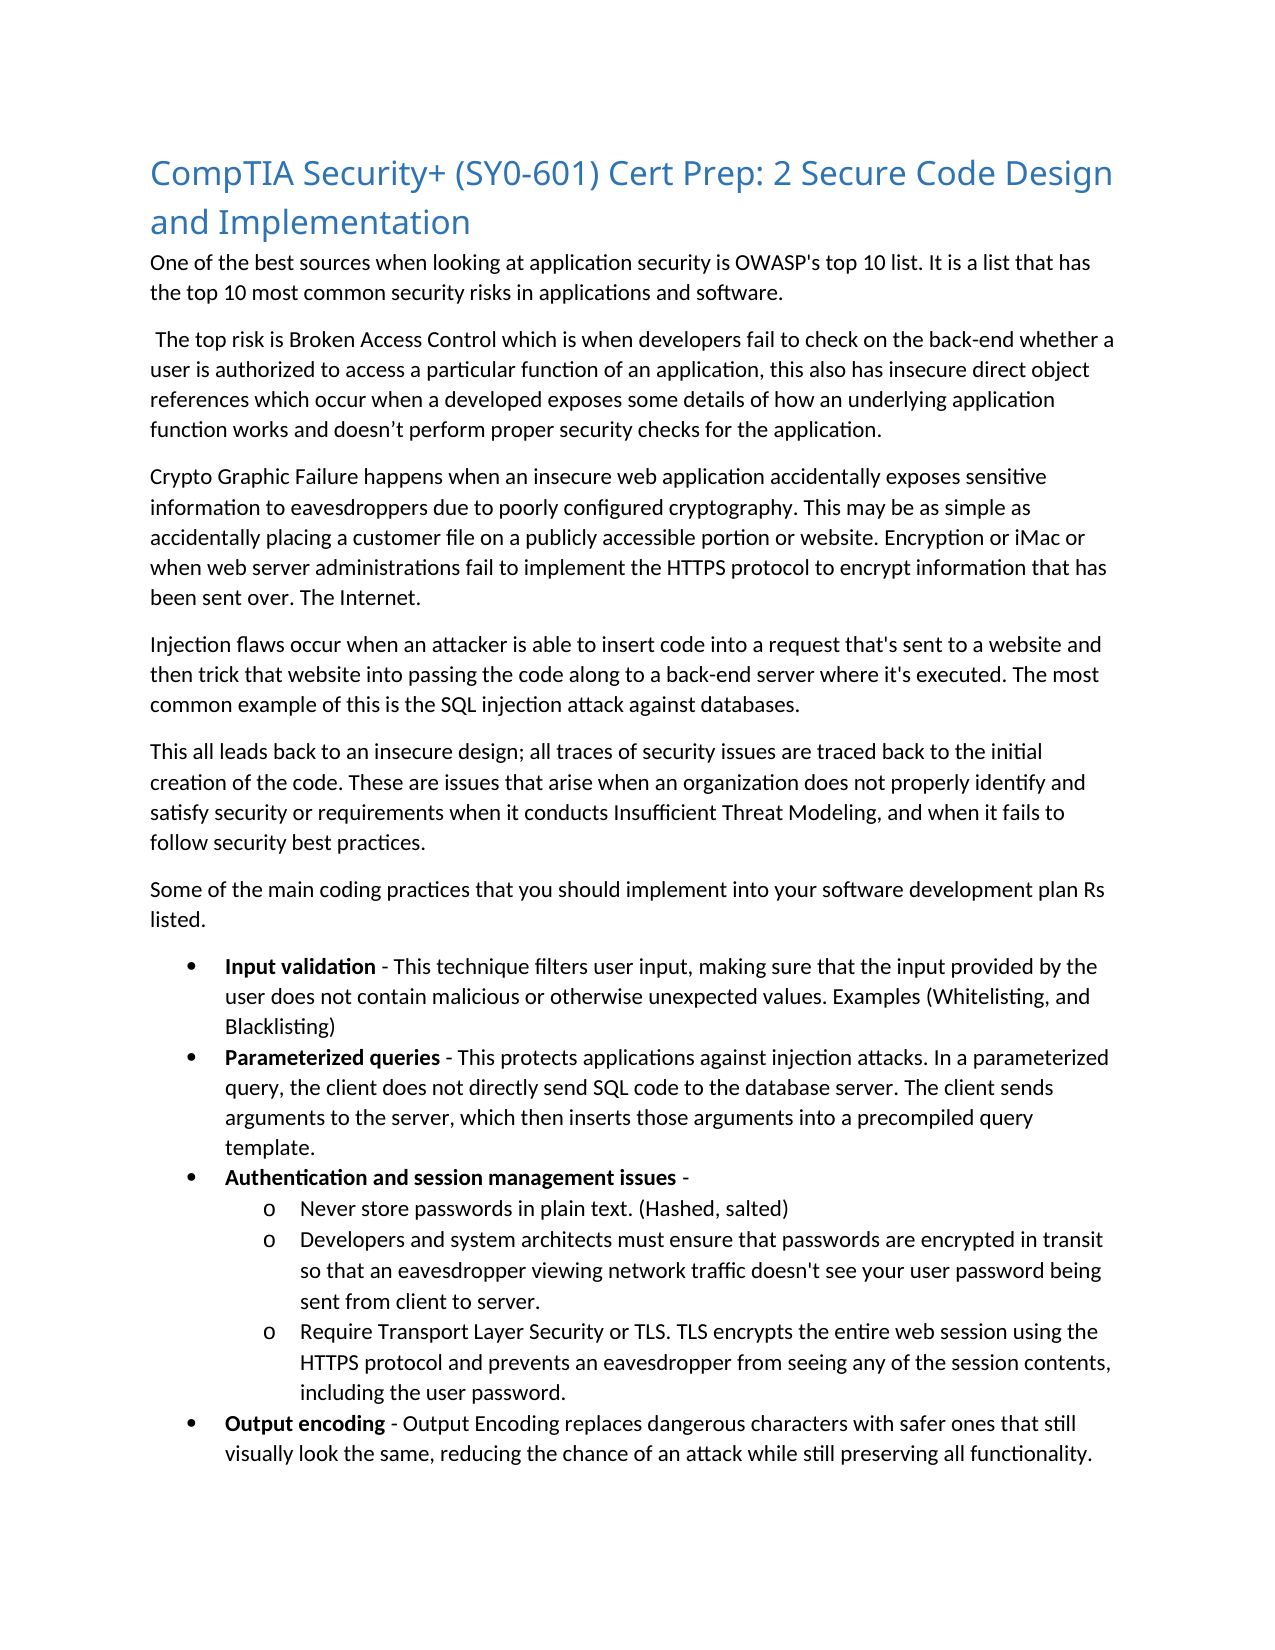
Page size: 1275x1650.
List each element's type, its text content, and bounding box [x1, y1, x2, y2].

list Never store passwords in plain text. (Hashed, salted) [262, 1194, 1125, 1223]
list Developers and system architects must ensure that passwords are encrypted in transit so that an eavesdropper viewing network traffic doesn't see your user password being sent from client to server. [262, 1225, 1125, 1315]
list Authentication and session management issues - [187, 1163, 1125, 1192]
text Injection flaws occur when an attacker is able to insert code into a request that's sent to a website and then trick that website into passing the code along to a back-end server where it's executed. The most common example of this is the SQL injection attack against databases. [150, 630, 1125, 719]
subtitle CompTIA Security+ (SY0-601) Cert Prep: 2 Secure Code Design and Implementation [150, 150, 1125, 244]
text This all leads back to an insecure design; all traces of security issues are traced back to the initial creation of the code. These are issues that arise when an organization does not properly identify and satisfy security or requirements when it conducts Insufficient Threat Modeling, and when it fails to follow security best practices. [150, 737, 1125, 856]
list Parameterized queries - This protects applications against injection attacks. In a parameterized query, the client does not directly send SQL code to the database server. The client sends arguments to the server, which then inserts those arguments into a precompiled query template. [187, 1043, 1125, 1161]
text Crypto Graphic Failure happens when an insecure web application accidentally exposes sensitive information to eavesdroppers due to poorly configured cryptography. This may be as simple as accidentally placing a customer file on a publicly accessible portion or website. Encryption or iMac or when web server administrations fail to implement the HTTPS protocol to encrypt information that has been sent over. The Internet. [150, 462, 1125, 611]
list Output encoding - Output Encoding replaces dangerous characters with safer ones that still visually look the same, reducing the chance of an attack while still preserving all functionality. [187, 1409, 1125, 1467]
list Input validation - This technique filters user input, making sure that the input provided by the user does not contain malicious or otherwise unexpected values. Examples (Whitelisting, and Blacklisting) [187, 952, 1125, 1041]
list Require Transport Layer Security or TLS. TLS encrypts the entire web session using the HTTPS protocol and prevents an eavesdropper from seeing any of the session contents, including the user password. [262, 1317, 1125, 1407]
text Some of the main coding practices that you should implement into your software development plan Rs listed. [150, 875, 1125, 933]
text One of the best sources when looking at application security is OWASP's top 10 list. It is a list that has the top 10 most common security risks in applications and software. [150, 248, 1125, 306]
text The top risk is Broken Access Control which is when developers fail to check on the back-end whether a user is authorized to access a particular function of an application, this also has insecure direct object references which occur when a developed exposes some details of how an underlying application function works and doesn’t perform proper security checks for the application. [150, 325, 1125, 444]
